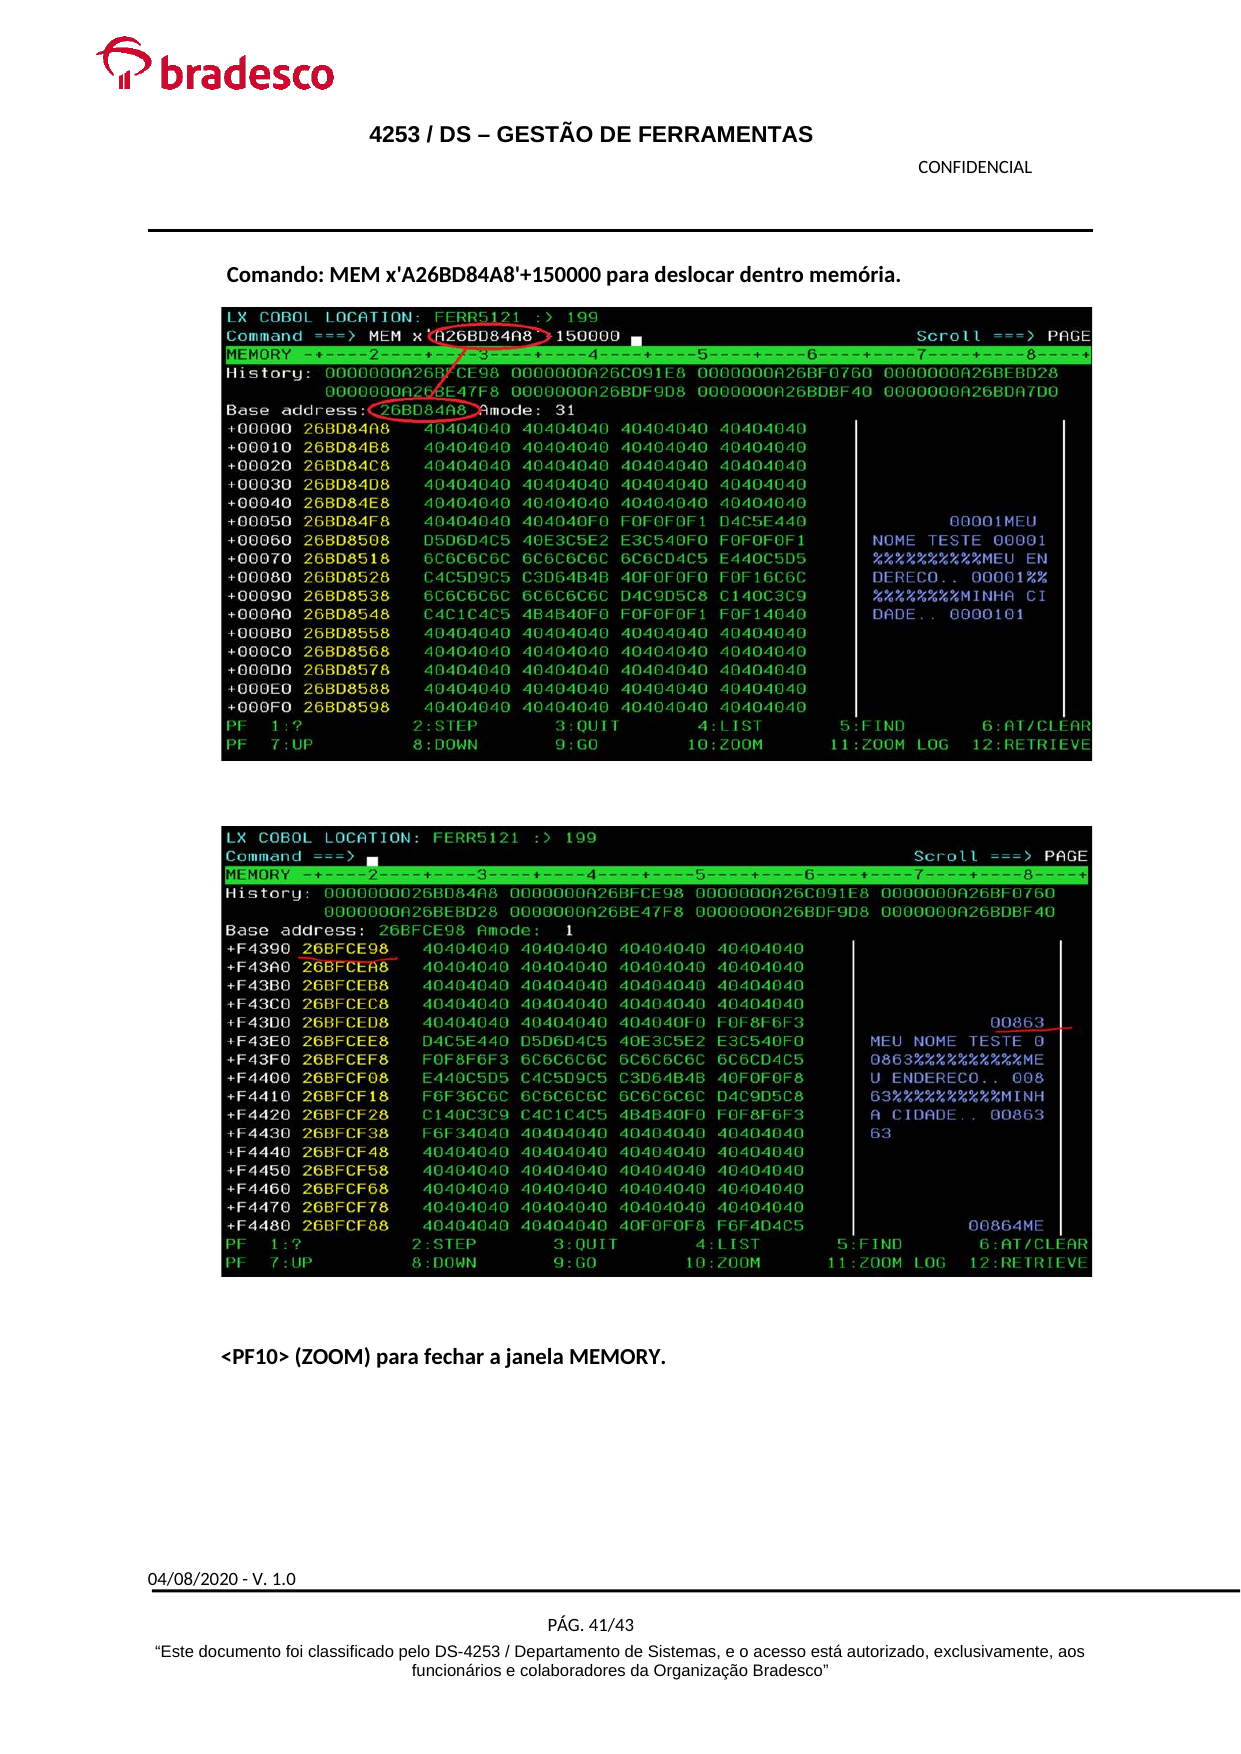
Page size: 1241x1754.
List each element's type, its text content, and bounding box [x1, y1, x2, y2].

text <PF10> (ZOOM) para fechar a janela MEMORY. [148, 1342, 1093, 1370]
picture [221, 307, 1093, 761]
picture [221, 826, 1093, 1277]
text Comando: MEM x'A26BD84A8'+150000 para deslocar dentro memória. [148, 260, 1093, 288]
picture [78, 18, 351, 107]
